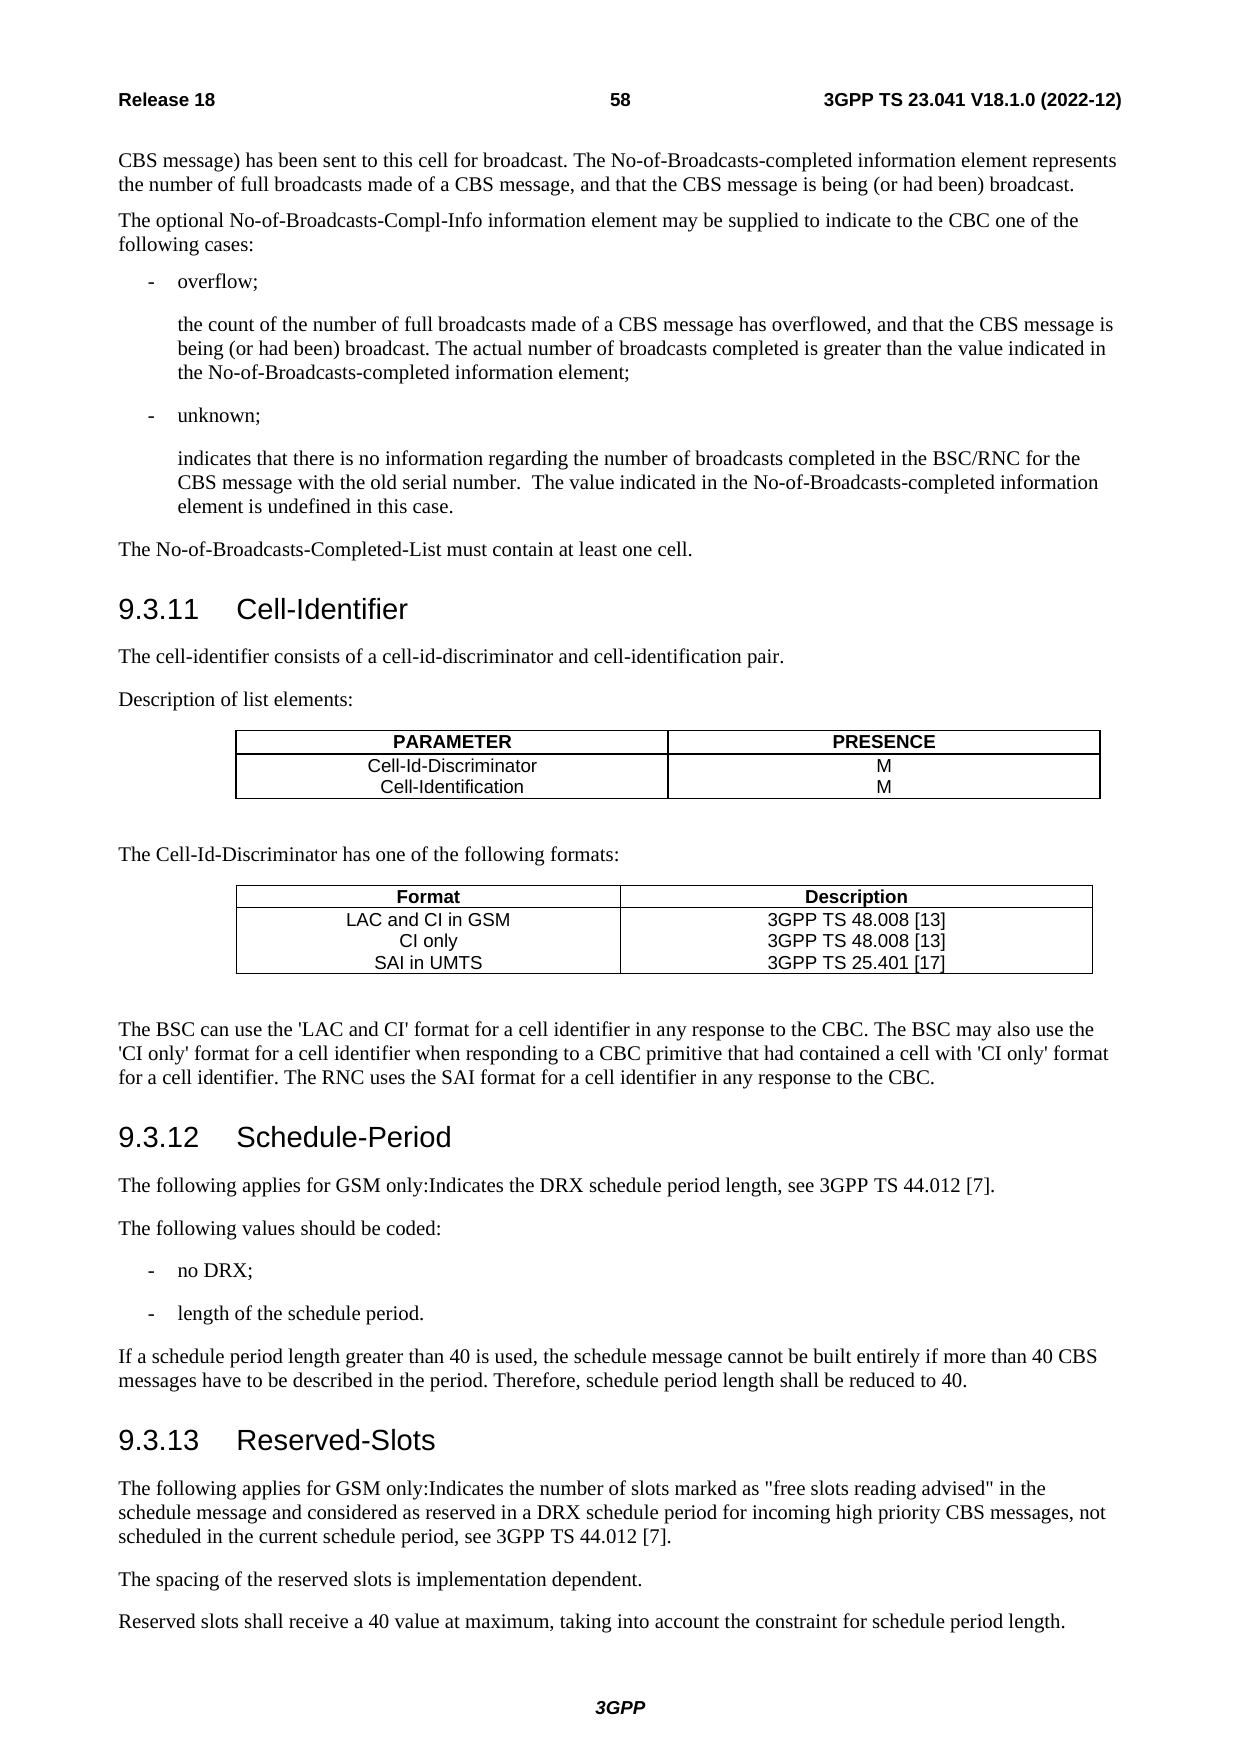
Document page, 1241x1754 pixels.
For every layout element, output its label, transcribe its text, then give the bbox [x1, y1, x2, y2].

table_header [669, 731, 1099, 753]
subtitle 9.3.12 Schedule-Period [118, 1120, 1122, 1154]
text The BSC can use the 'LAC and CI' format for a cell identifier in any response to the CBC. The BSC may also use the 'CI only' format for a cell identifier when responding to a CBC primitive that had contained a cell with 'CI only' format for a cell identifier. The RNC uses the SAI format for a cell identifier in any response to the CBC. [118, 1017, 1122, 1089]
text - overflow; [148, 269, 1122, 293]
text - length of the schedule period. [148, 1301, 1122, 1325]
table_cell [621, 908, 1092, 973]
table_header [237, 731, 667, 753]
text The Cell-Id-Discriminator has one of the following formats: [118, 842, 1122, 866]
text Reserved slots shall receive a 40 value at maximum, taking into account the constraint for schedule period length. [118, 1609, 1122, 1633]
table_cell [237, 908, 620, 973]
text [118, 148, 1122, 196]
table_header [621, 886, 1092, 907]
text The spacing of the reserved slots is implementation dependent. [118, 1566, 1122, 1591]
subtitle 9.3.11 Cell-Identifier [118, 592, 1122, 625]
text - unknown; [148, 403, 1122, 427]
text The No-of-Broadcasts-Completed-List must contain at least one cell. [118, 536, 1122, 561]
text The cell-identifier consists of a cell-id-discriminator and cell-identification pair. [118, 644, 1122, 668]
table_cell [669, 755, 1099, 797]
text The following applies for GSM only:Indicates the DRX schedule period length, see 3GPP TS 44.012 [7]. [118, 1173, 1122, 1197]
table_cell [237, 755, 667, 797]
text The following values should be coded: [118, 1215, 1122, 1239]
text the count of the number of full broadcasts made of a CBS message has overflowed, and that the CBS message is being (or had been) broadcast. The actual number of broadcasts completed is greater than the value indicated in the No-of-Broadcasts-completed information element; [148, 312, 1122, 384]
text - no DRX; [148, 1258, 1122, 1282]
subtitle 9.3.13 Reserved-Slots [118, 1423, 1122, 1457]
text The optional No-of-Broadcasts-Compl-Info information element may be supplied to indicate to the CBC one of the following cases: [118, 208, 1122, 256]
text Description of list elements: [118, 687, 1122, 711]
text indicates that there is no information regarding the number of broadcasts completed in the BSC/RNC for the CBS message with the old serial number. The value indicated in the No-of-Broadcasts-completed information element is undefined in this case. [148, 446, 1122, 518]
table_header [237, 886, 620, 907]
text If a schedule period length greater than 40 is used, the schedule message cannot be built entirely if more than 40 CBS messages have to be described in the period. Therefore, schedule period length shall be reduced to 40. [118, 1344, 1122, 1392]
text The following applies for GSM only:Indicates the number of slots marked as "free slots reading advised" in the schedule message and considered as reserved in a DRX schedule period for incoming high priority CBS messages, not scheduled in the current schedule period, see 3GPP TS 44.012 [7]. [118, 1476, 1122, 1548]
